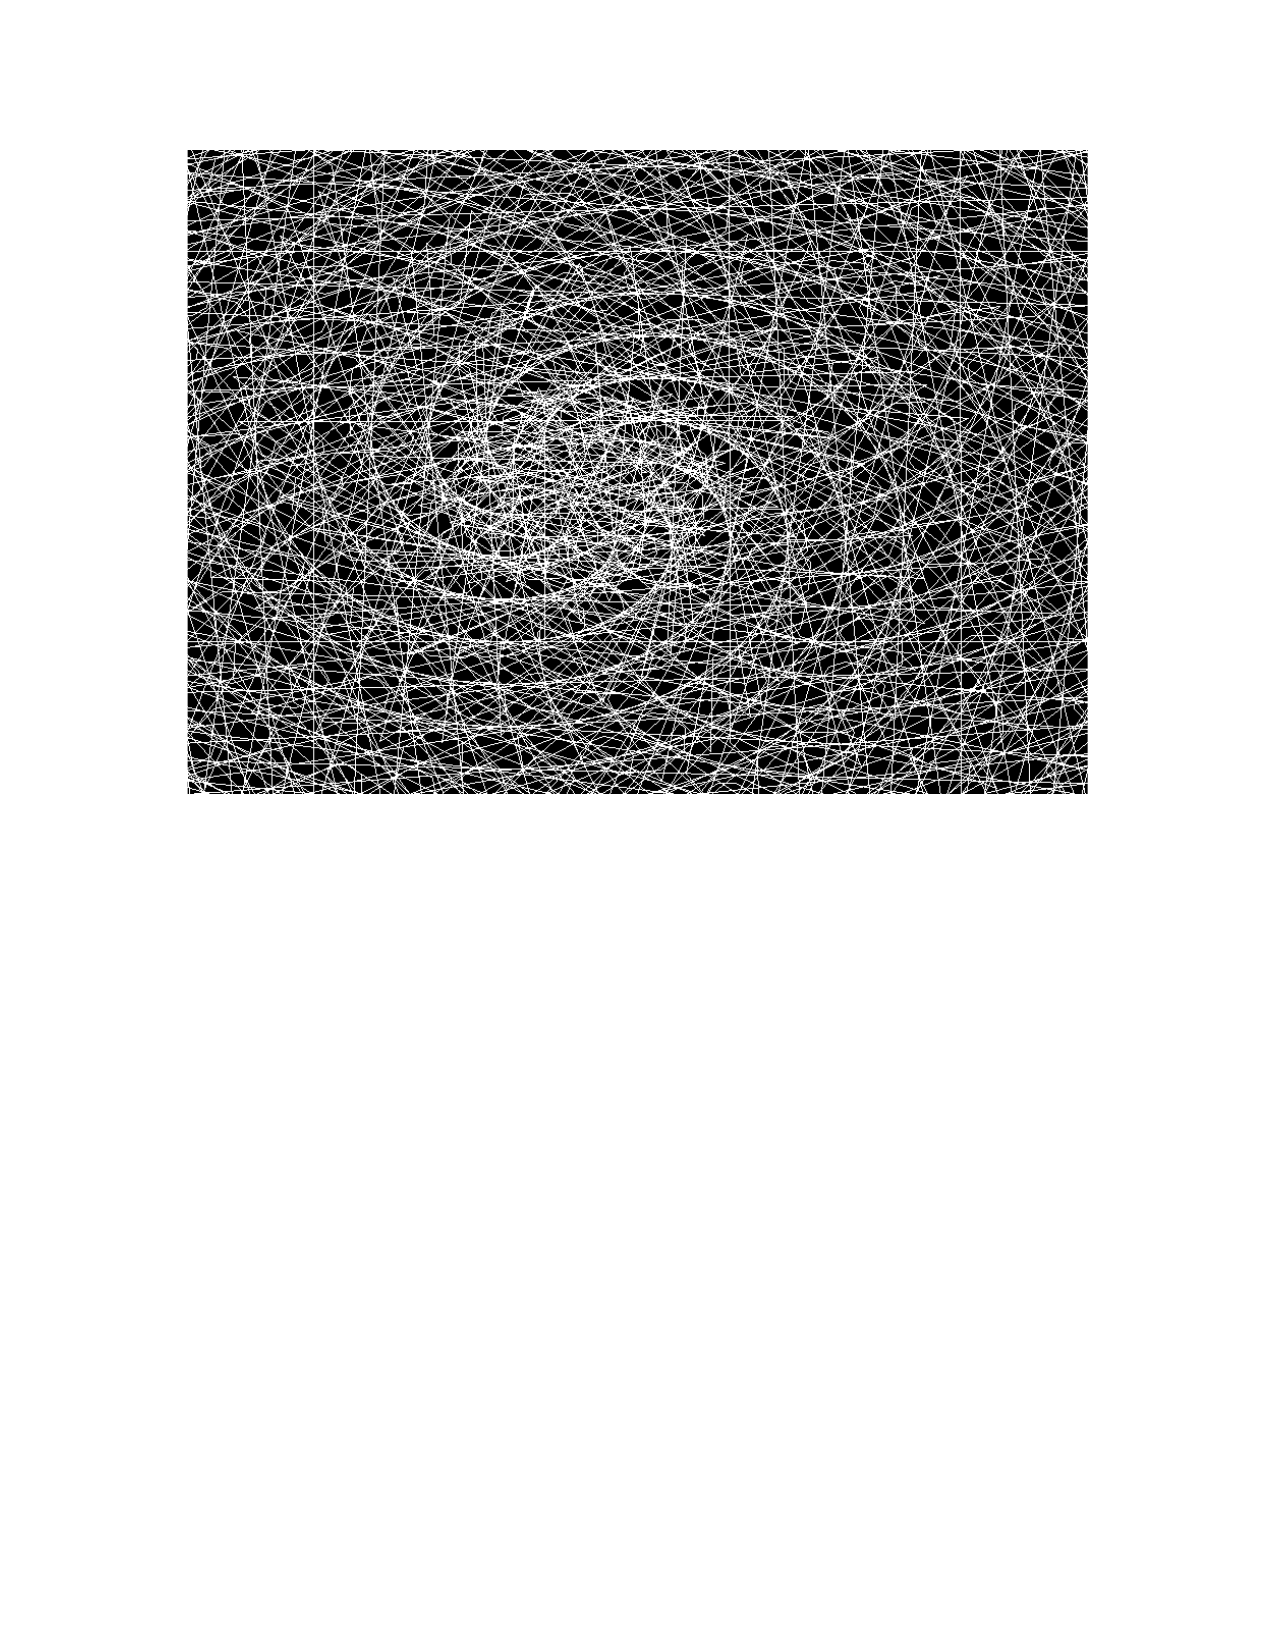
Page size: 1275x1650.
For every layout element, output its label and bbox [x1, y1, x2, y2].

picture [187, 150, 1088, 794]
